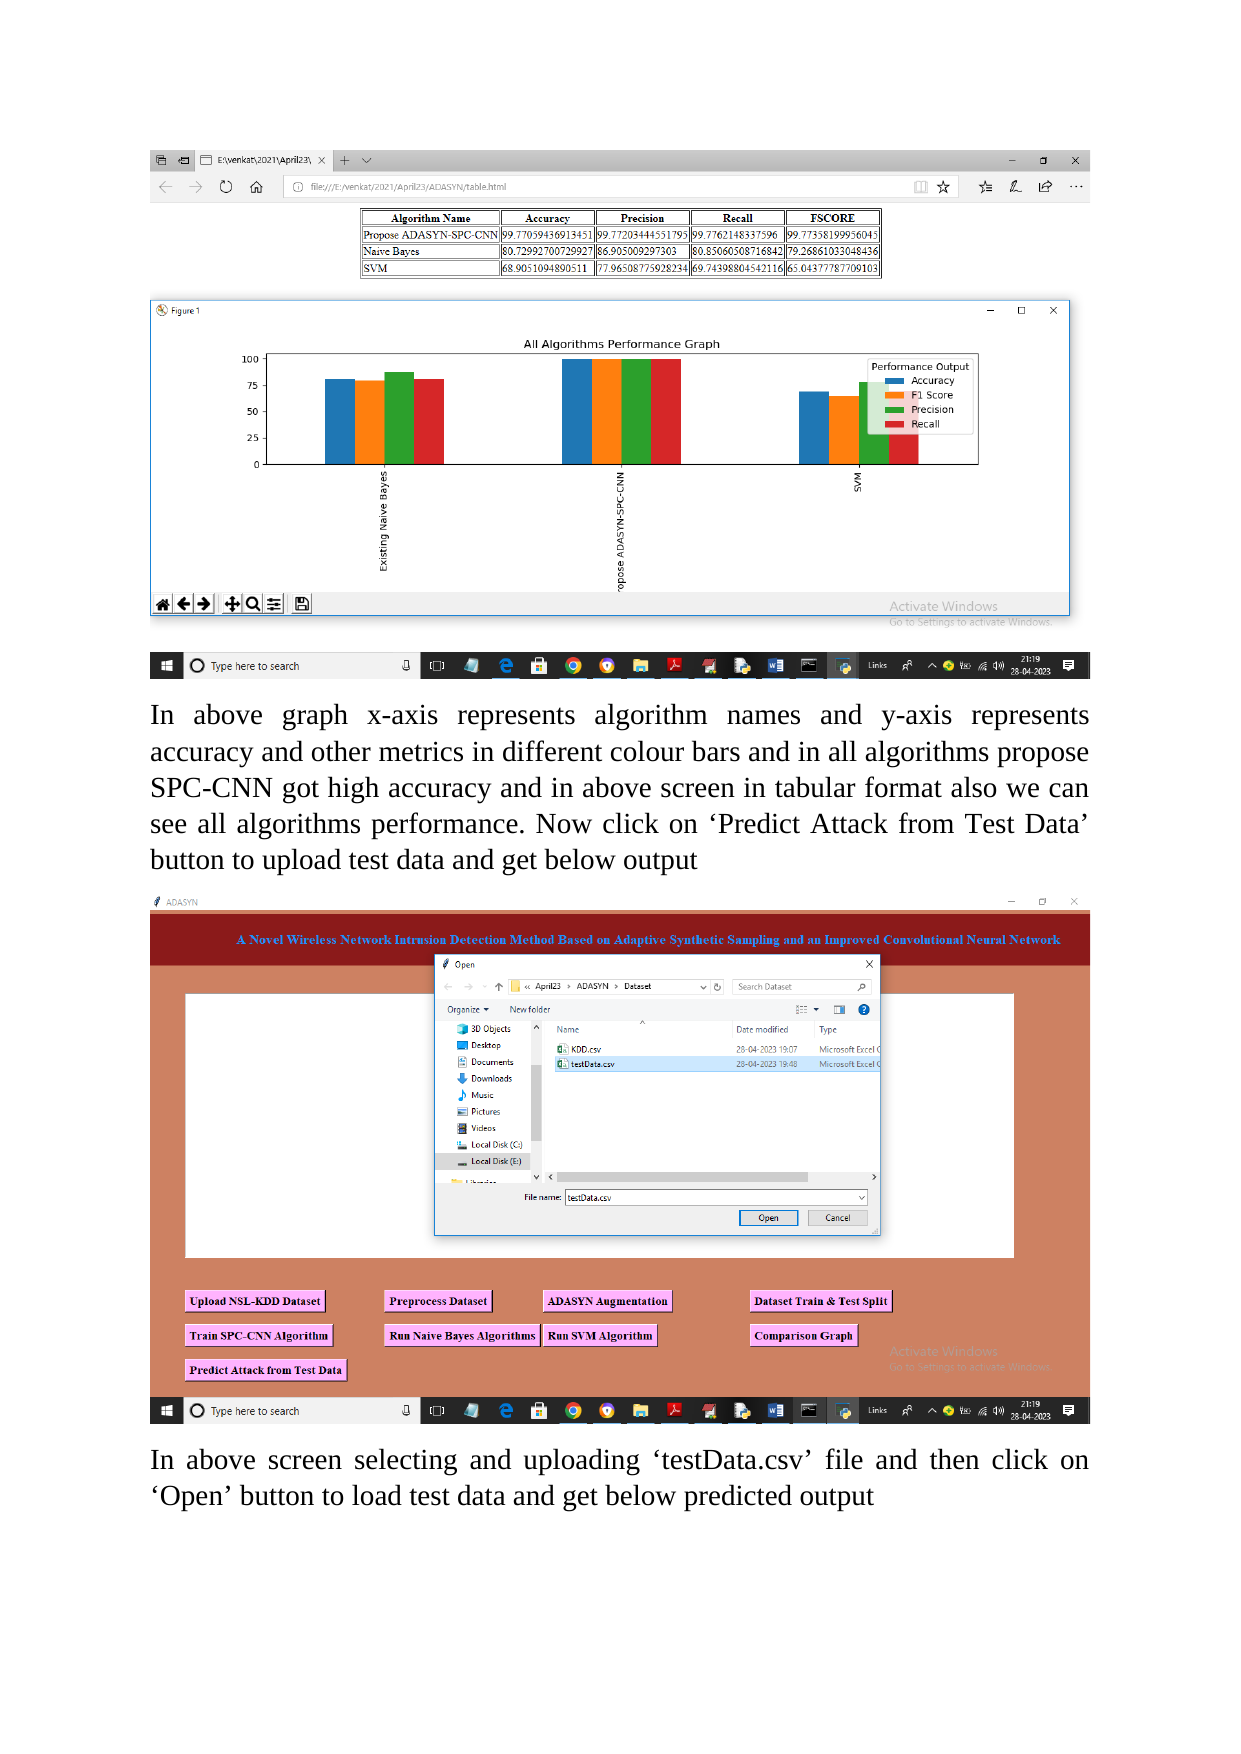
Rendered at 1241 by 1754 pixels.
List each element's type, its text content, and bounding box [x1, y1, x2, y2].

picture [150, 895, 1091, 1424]
picture [150, 150, 1091, 679]
text In above graph x-axis represents algorithm names and y-axis represents accuracy and other metrics in different colour bars and in all algorithms propose SPC-CNN got high accuracy and in above screen in tabular format also we can see all algorithms performance. Now click on ‘Predict Attack from Test Data’ button to upload test data and get below output [150, 697, 1090, 876]
text In above screen selecting and uploading ‘testData.csv’ file and then click on ‘Open’ button to load test data and get below predicted output [150, 1442, 1090, 1512]
